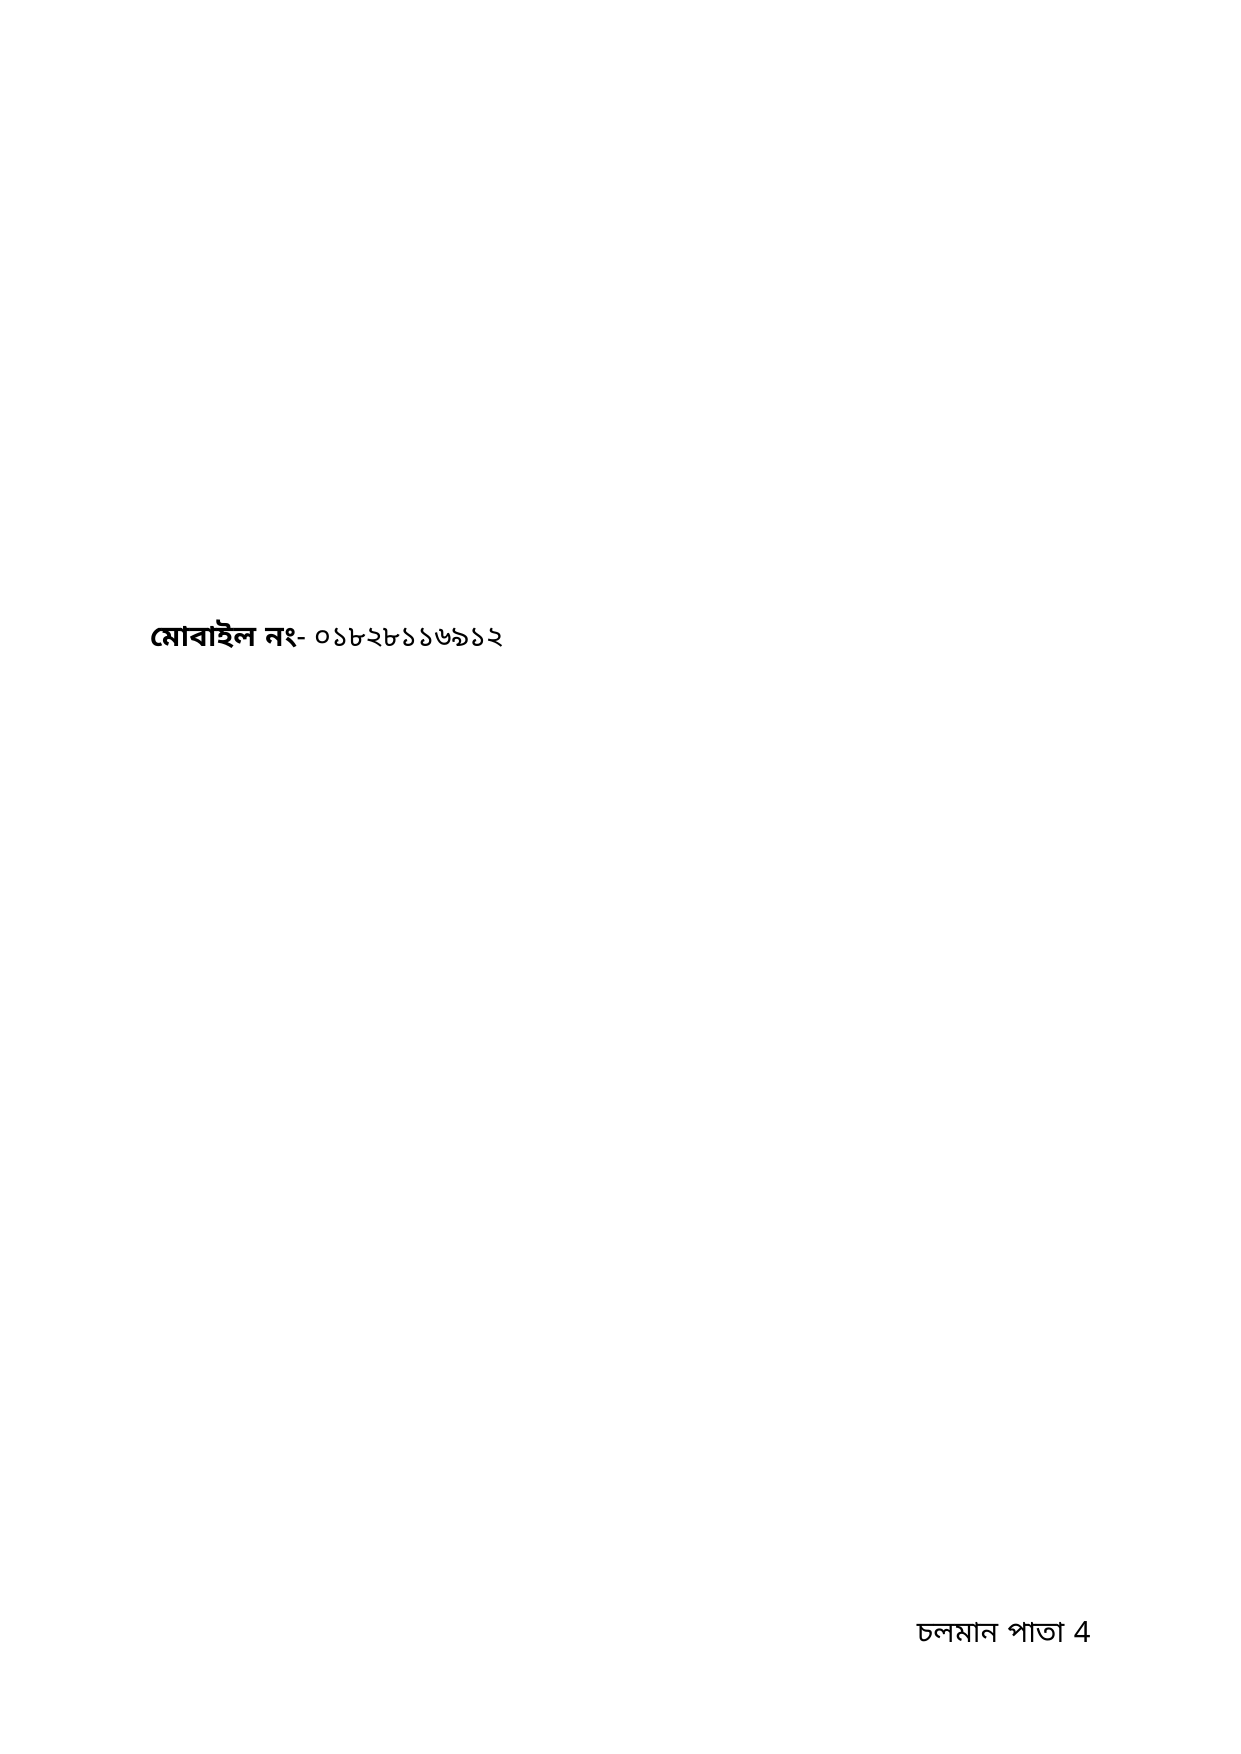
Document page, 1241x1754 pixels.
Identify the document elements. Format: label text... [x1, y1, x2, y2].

text মোবাইল নং- ০১৮২৮১১৬৯১২ [150, 615, 1090, 658]
